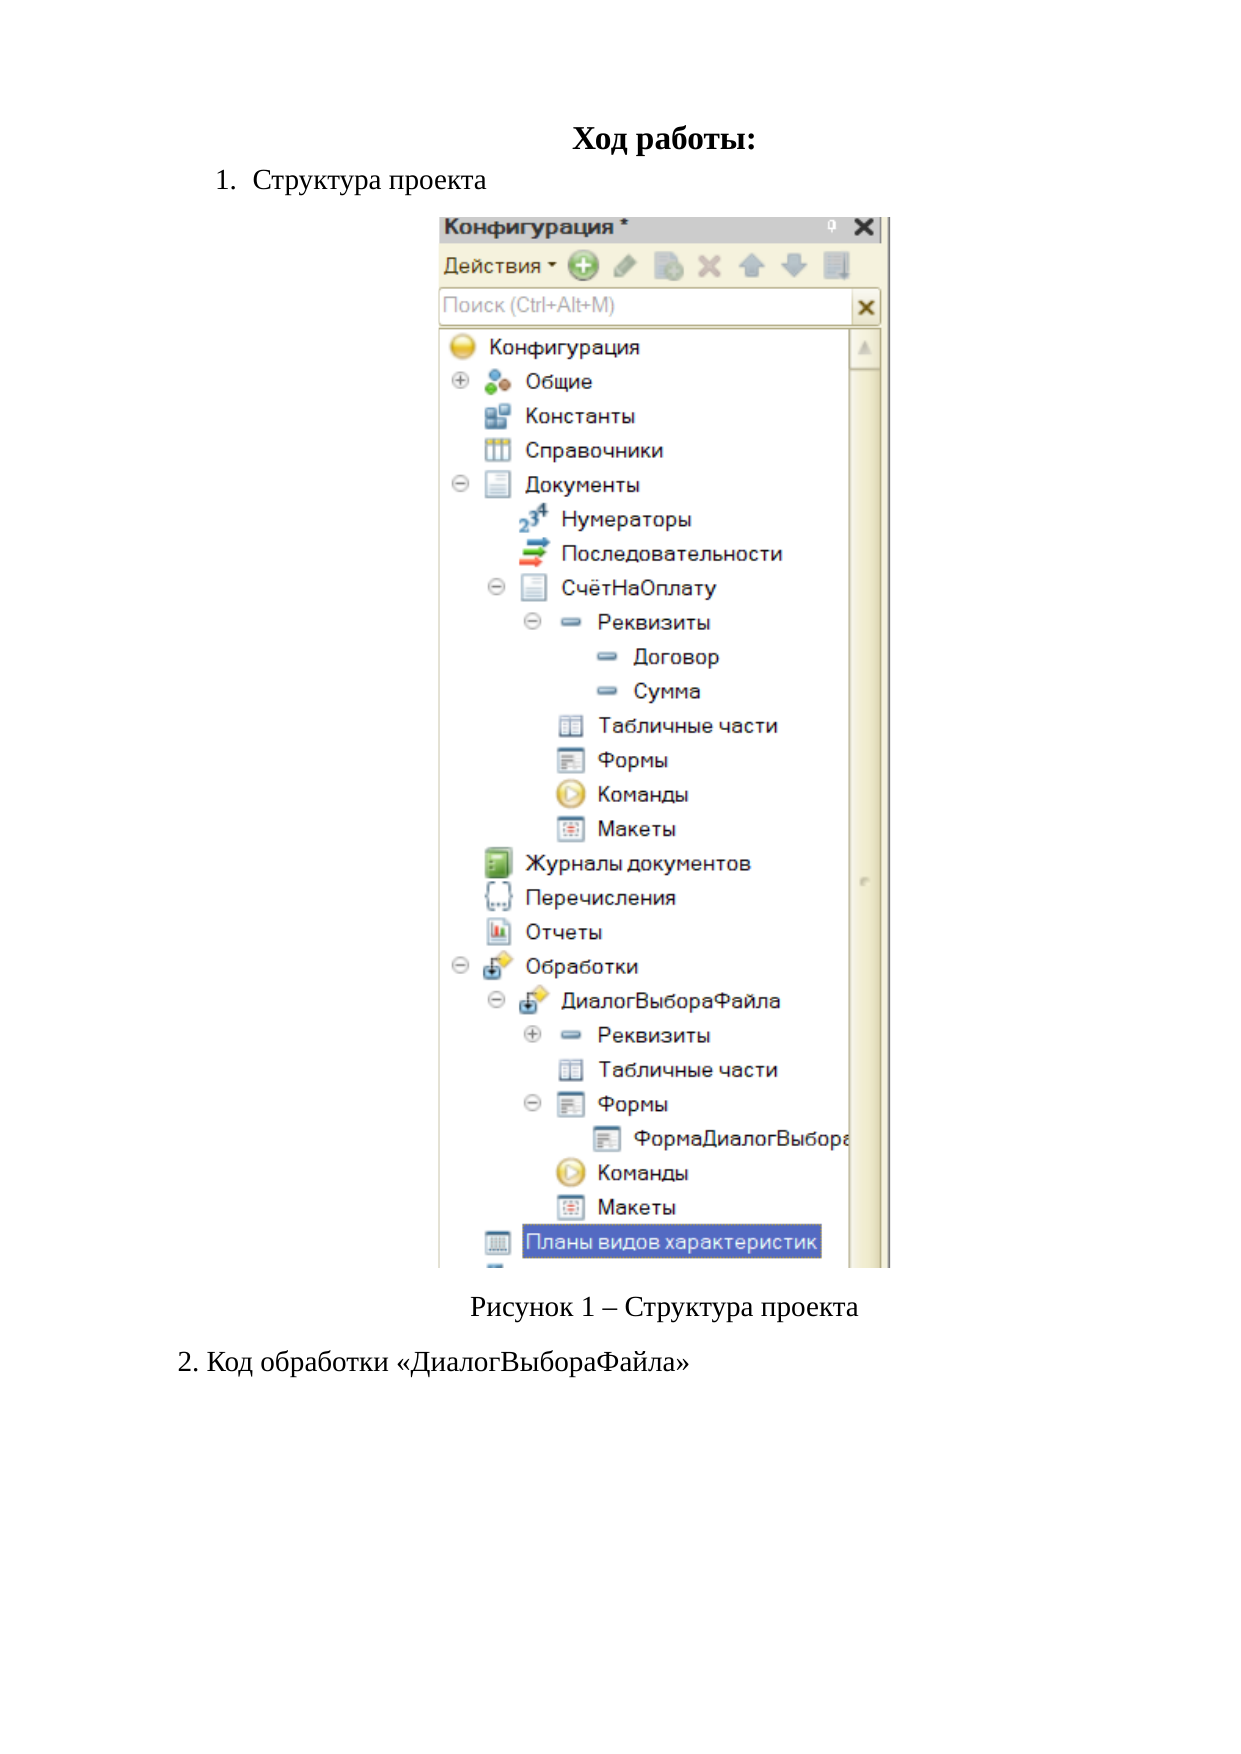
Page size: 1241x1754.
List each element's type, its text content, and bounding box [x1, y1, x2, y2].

text Рисунок 1 – Структура проекта [177, 1289, 1152, 1323]
list Структура проекта [215, 162, 1152, 196]
subtitle Ход работы: [177, 118, 1152, 156]
text 2. Код обработки «ДиалогВыбораФайла» [177, 1344, 1152, 1378]
picture [438, 217, 891, 1268]
